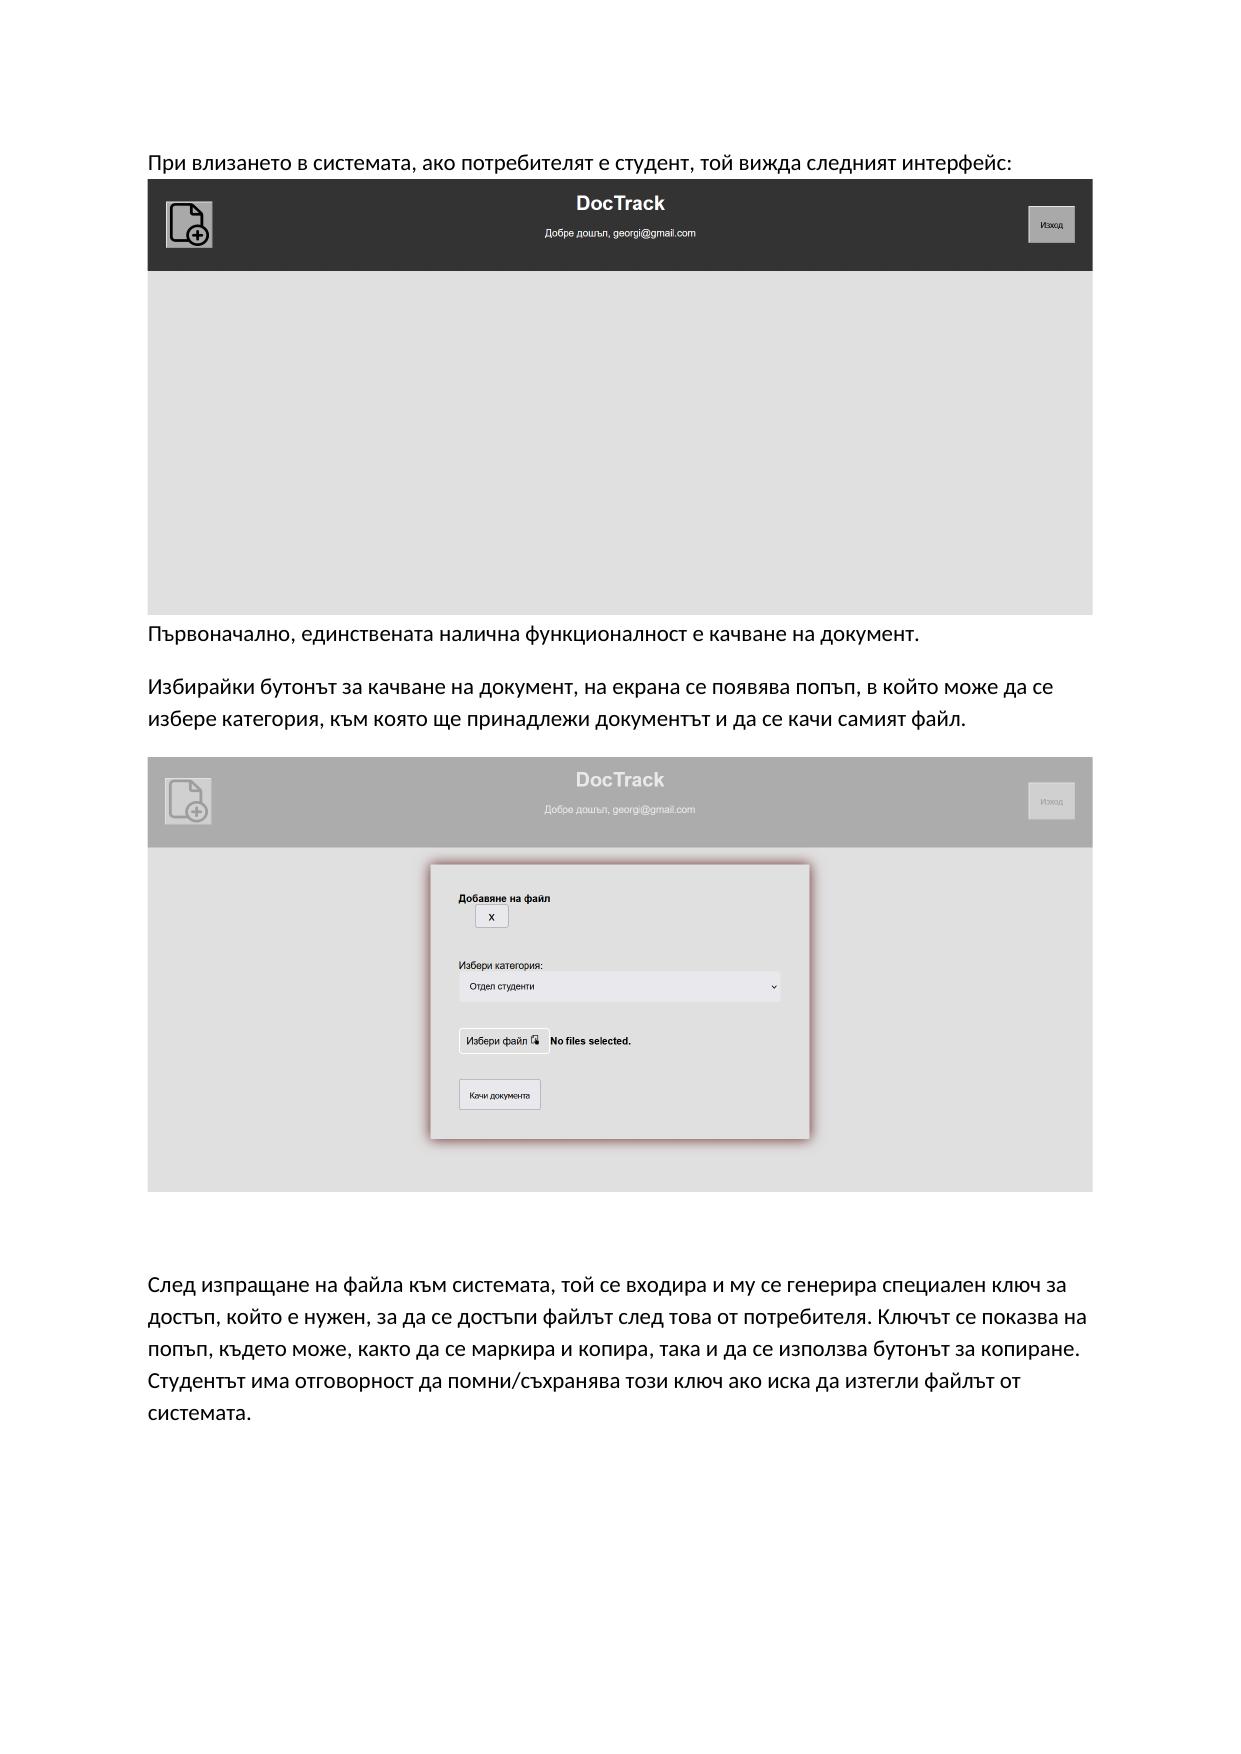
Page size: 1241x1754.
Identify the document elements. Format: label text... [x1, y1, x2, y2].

picture [147, 757, 1093, 1192]
text След изпращане на файла към системата, той се входира и му се генерира специален ключ за достъп, който е нужен, за да се достъпи файлът след това от потребителя. Ключът се показва на попъп, където може, както да се маркира и копира, така и да се използва бутонът за копиране. Студентът има отговорност да помни/съхранява този ключ ако иска да изтегли файлът от системата. [148, 1270, 1093, 1459]
text Избирайки бутонът за качване на документ, на екрана се появява попъп, в който може да се избере категория, към която ще принадлежи документът и да се качи самият файл. [148, 672, 1093, 732]
text При влизането в системата, ако потребителят е студент, той вижда следният интерфейс: Първоначално, единствената налична функционалност е качване на документ. [148, 148, 1093, 179]
picture [147, 179, 1093, 615]
text При влизането в системата, ако потребителят е студент, той вижда следният интерфейс: Първоначално, единствената налична функционалност е качване на документ. [148, 615, 1093, 647]
